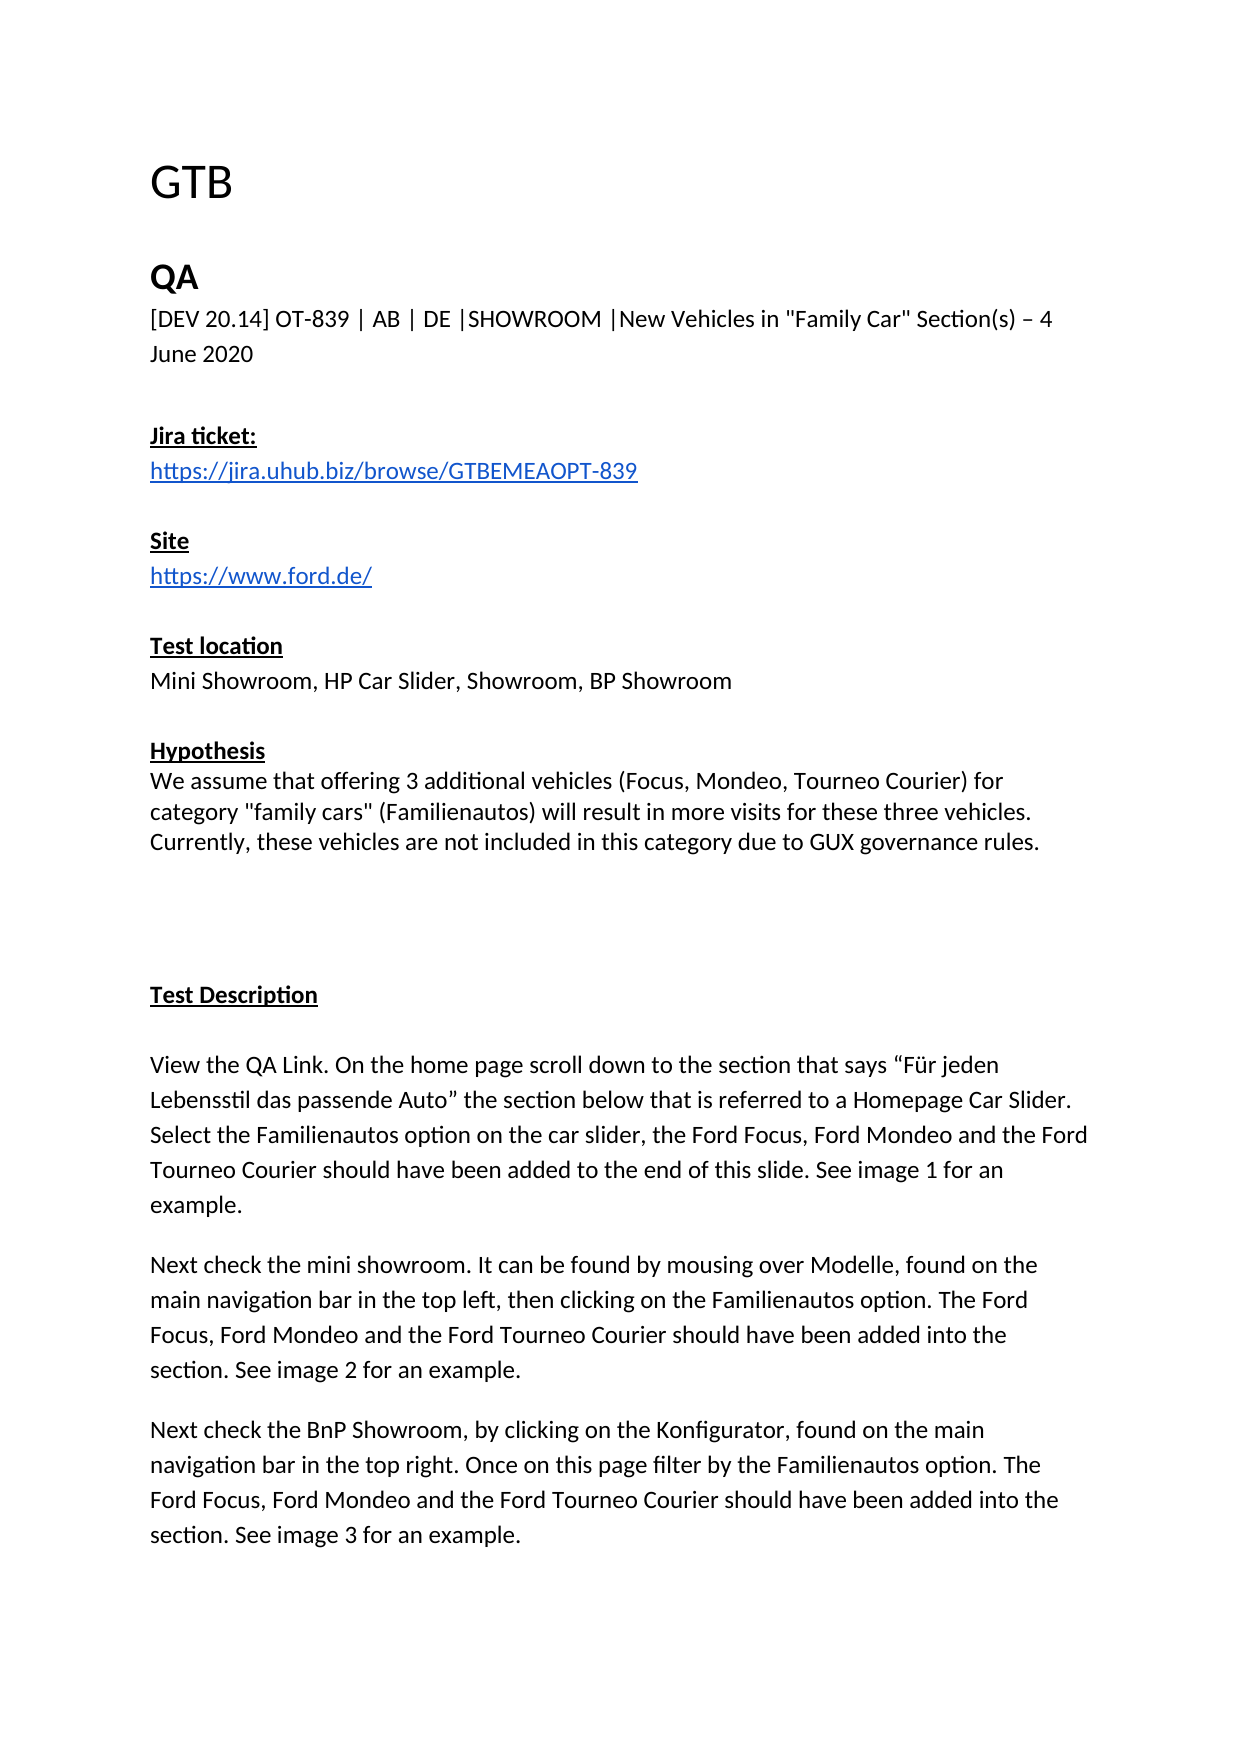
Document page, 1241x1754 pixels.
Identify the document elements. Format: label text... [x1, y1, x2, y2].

text Hypothesis [150, 735, 1090, 766]
text Next check the BnP Showroom, by clicking on the Konfigurator, found on the main navigation bar in the top right. Once on this page filter by the Familienautos option. The Ford Focus, Ford Mondeo and the Ford Tourneo Courier should have been added into the section. See image 3 for an example. [150, 1414, 1090, 1550]
text Test Description View the QA Link. On the home page scroll down to the section that says “Für jeden Lebensstil das passende Auto” the section below that is referred to a Homepage Car Slider. Select the Familienautos option on the car slider, the Ford Focus, Ford Mondeo and the Ford Tourneo Courier should have been added to the end of this slide. See image 1 for an example. [150, 979, 1090, 1220]
text Next check the mini showroom. It can be found by mousing over Modelle, found on the main navigation bar in the top left, then clicking on the Familienautos option. The Ford Focus, Ford Mondeo and the Ford Tourneo Courier should have been added into the section. See image 2 for an example. [150, 1249, 1090, 1385]
text Site https://www.ford.de/ [150, 525, 1090, 591]
text Jira ticket: https://jira.uhub.biz/browse/GTBEMEAOPT-839 [150, 420, 1090, 486]
text GTB QA [DEV 20.14] OT-839 | AB | DE |SHOWROOM |New Vehicles in "Family Car" Section(s) – 4 June 2020 [150, 150, 1090, 369]
text We assume that offering 3 additional vehicles (Focus, Mondeo, Tourneo Courier) for category "family cars" (Familienautos) will result in more visits for these three vehicles. Currently, these vehicles are not included in this category due to GUX governance rules. [150, 766, 1090, 857]
text Test location Mini Showroom, HP Car Slider, Showroom, BP Showroom [150, 630, 1090, 731]
